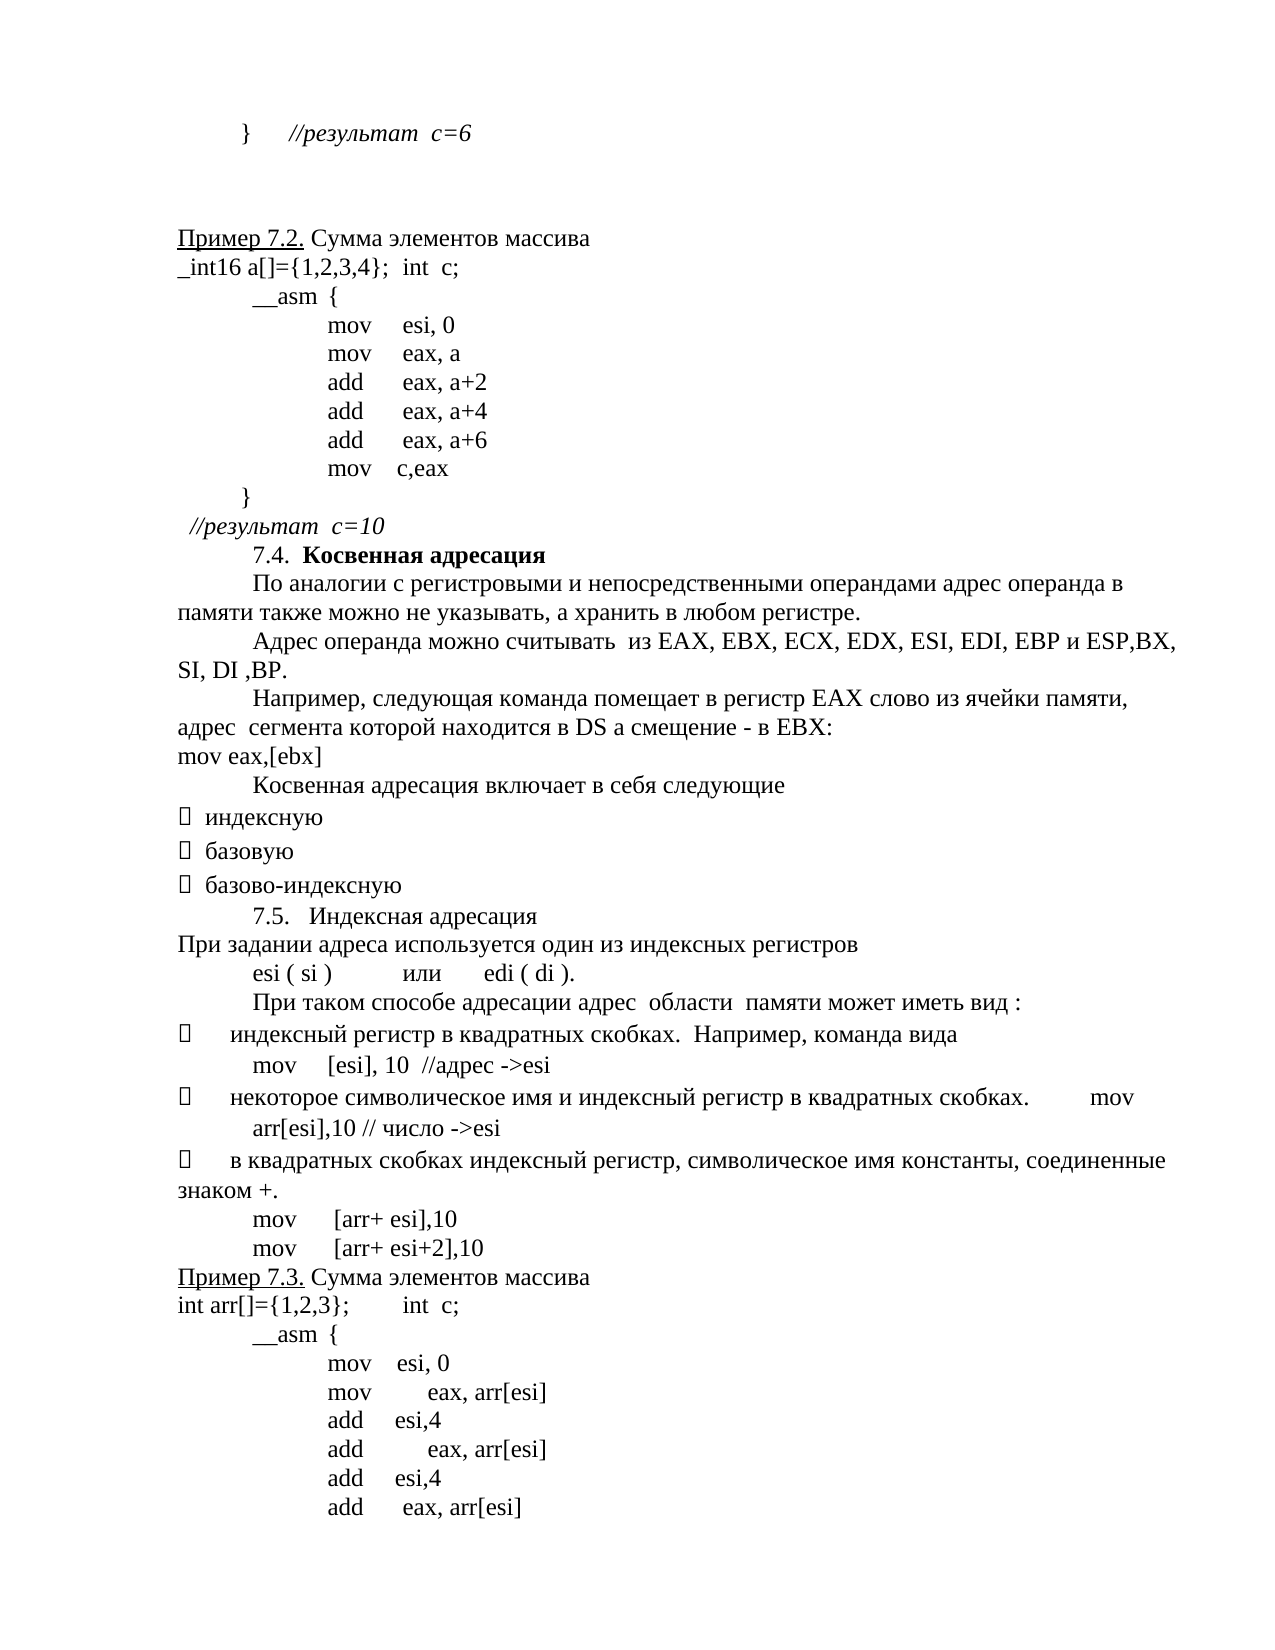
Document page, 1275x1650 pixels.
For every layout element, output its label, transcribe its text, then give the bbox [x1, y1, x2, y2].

subtitle  некоторое символическое имя и индексный регистр в квадратных скобках. mov arr[esi],10 // число ->esi  в квадратных скобках индексный регистр, символическое имя константы, соединенные знаком +. mov [arr+ esi],10 mov [arr+ esi+2],10 [177, 1078, 1186, 1262]
subtitle 7.5. Индексная адресация При задании адреса используется один из индексных регистров esi ( si ) или edi ( di ). При таком способе адресации адрес области памяти может иметь вид :  индексный регистр в квадратных скобках. Например, команда вида mov [esi], 10 //адрес ->esi [177, 901, 1186, 1078]
subtitle 7.4. Косвенная адресация По аналогии с регистровыми и непосредственными операндами адрес операнда в памяти также можно не указывать, а хранить в любом регистре. Адрес операнда можно считывать из ЕАХ, ЕВХ, ЕСХ, EDX, ESI, EDI, ЕВР и ESP,ВХ, SI, DI ,ВР. [177, 540, 1186, 683]
subtitle Например, следующая команда помещает в регистр EАХ слово из ячейки памяти, адрес сегмента которой находится в DS а смещение - в EВХ: mov eах,[ebх] Косвенная адресация включает в себя следующие  индексную  базовую  базово-индексную [177, 683, 1186, 901]
subtitle Пример 7.2. Сумма элементов массива _int16 a[]={1,2,3,4}; int c; __asm { mov esi, 0 mov eax, a add eax, a+2 add eax, a+4 add eax, a+6 mov c,eax } //результат c=10 [177, 223, 1186, 540]
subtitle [177, 118, 1186, 223]
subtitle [177, 1262, 1186, 1520]
